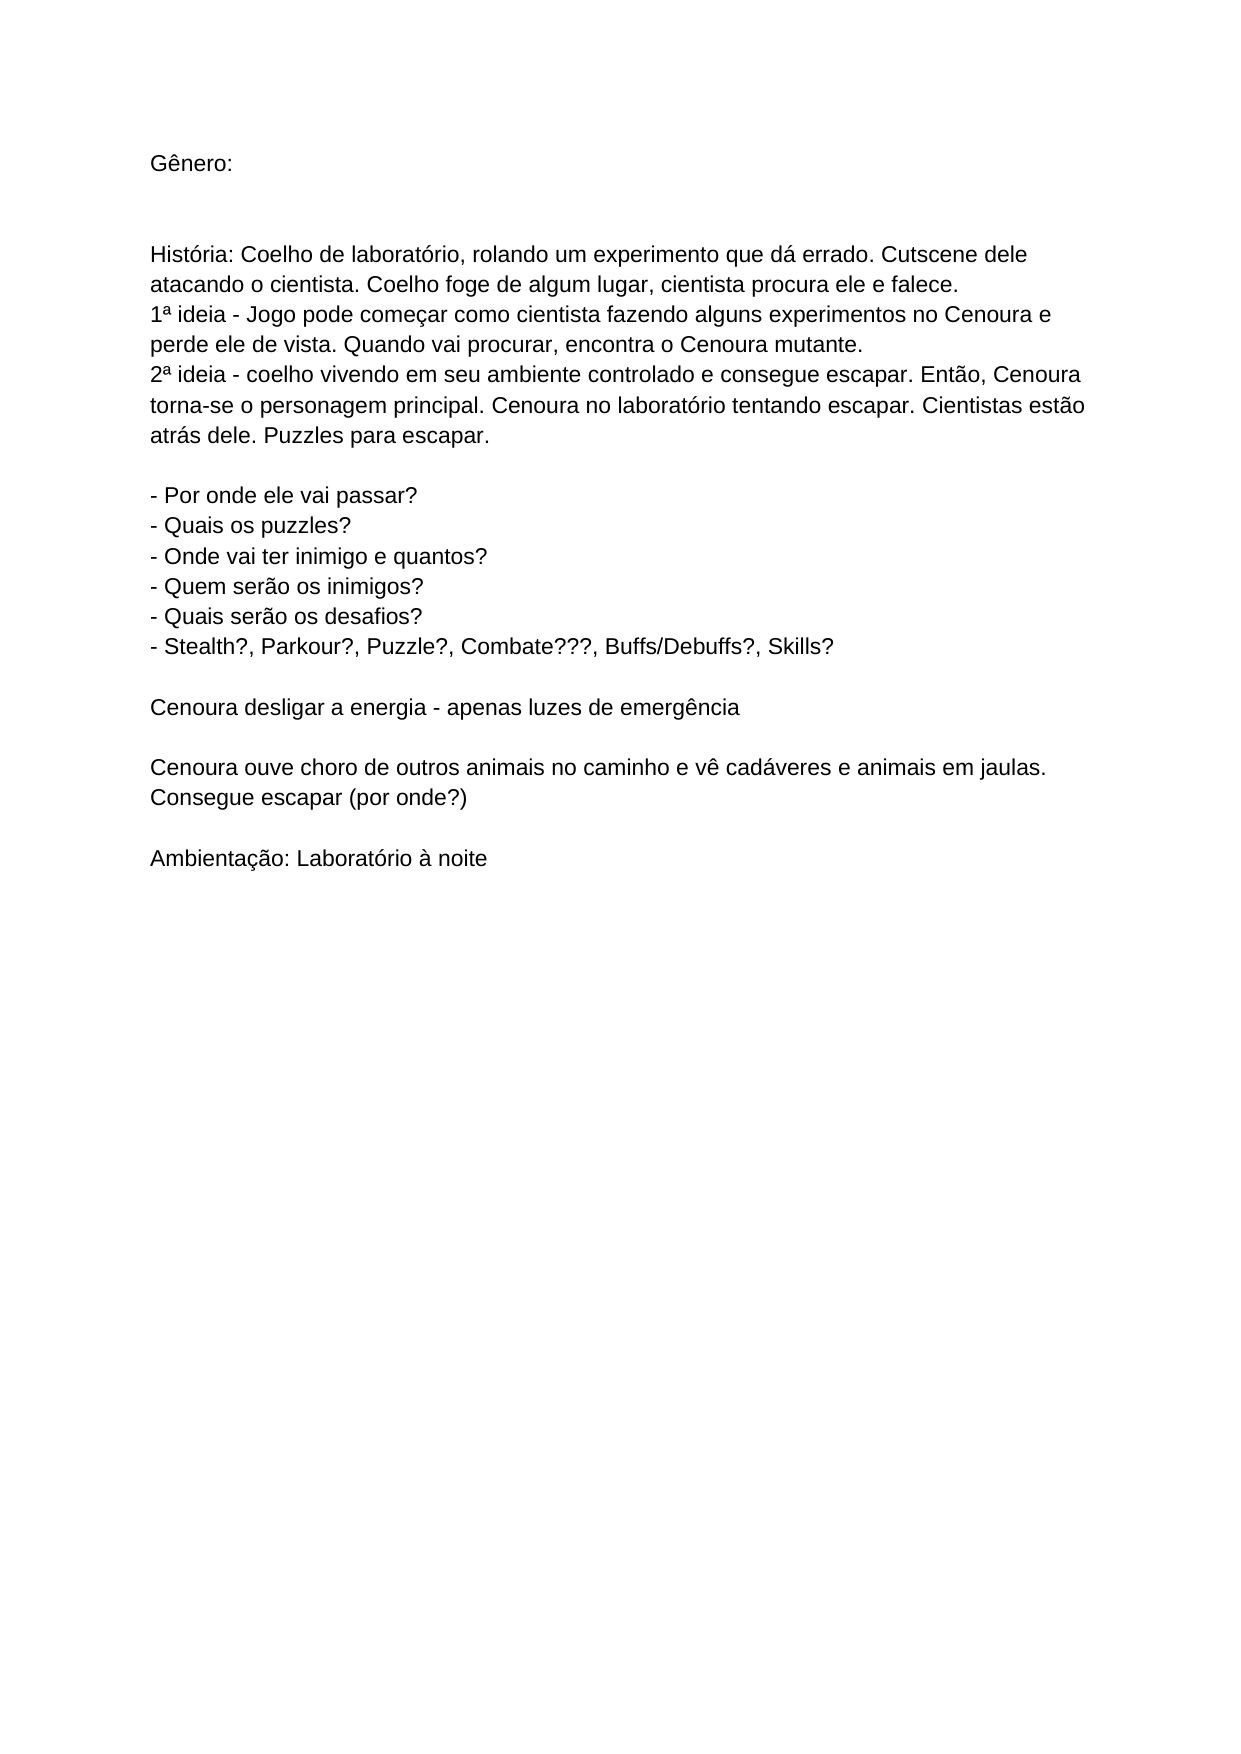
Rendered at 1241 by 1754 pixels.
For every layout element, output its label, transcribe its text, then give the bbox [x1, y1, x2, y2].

text - Quais serão os desafios? [150, 603, 1090, 629]
text 2ª ideia - coelho vivendo em seu ambiente controlado e consegue escapar. Então, Cenoura torna-se o personagem principal. Cenoura no laboratório tentando escapar. Cientistas estão atrás dele. Puzzles para escapar. [150, 361, 1090, 448]
text Gênero: [150, 150, 1090, 176]
text Cenoura ouve choro de outros animais no caminho e vê cadáveres e animais em jaulas. Consegue escapar (por onde?) [150, 754, 1090, 811]
text História: Coelho de laboratório, rolando um experimento que dá errado. Cutscene dele atacando o cientista. Coelho foge de algum lugar, cientista procura ele e falece. [150, 241, 1090, 297]
text - Quais os puzzles? [150, 512, 1090, 539]
text - Por onde ele vai passar? [150, 482, 1090, 509]
text - Stealth?, Parkour?, Puzzle?, Combate???, Buffs/Debuffs?, Skills? [150, 633, 1090, 660]
text 1ª ideia - Jogo pode começar como cientista fazendo alguns experimentos no Cenoura e perde ele de vista. Quando vai procurar, encontra o Cenoura mutante. [150, 301, 1090, 358]
text Cenoura desligar a energia - apenas luzes de emergência [150, 694, 1090, 720]
text - Quem serão os inimigos? [150, 573, 1090, 599]
text Ambientação: Laboratório à noite [150, 845, 1090, 871]
text - Onde vai ter inimigo e quantos? [150, 543, 1090, 569]
